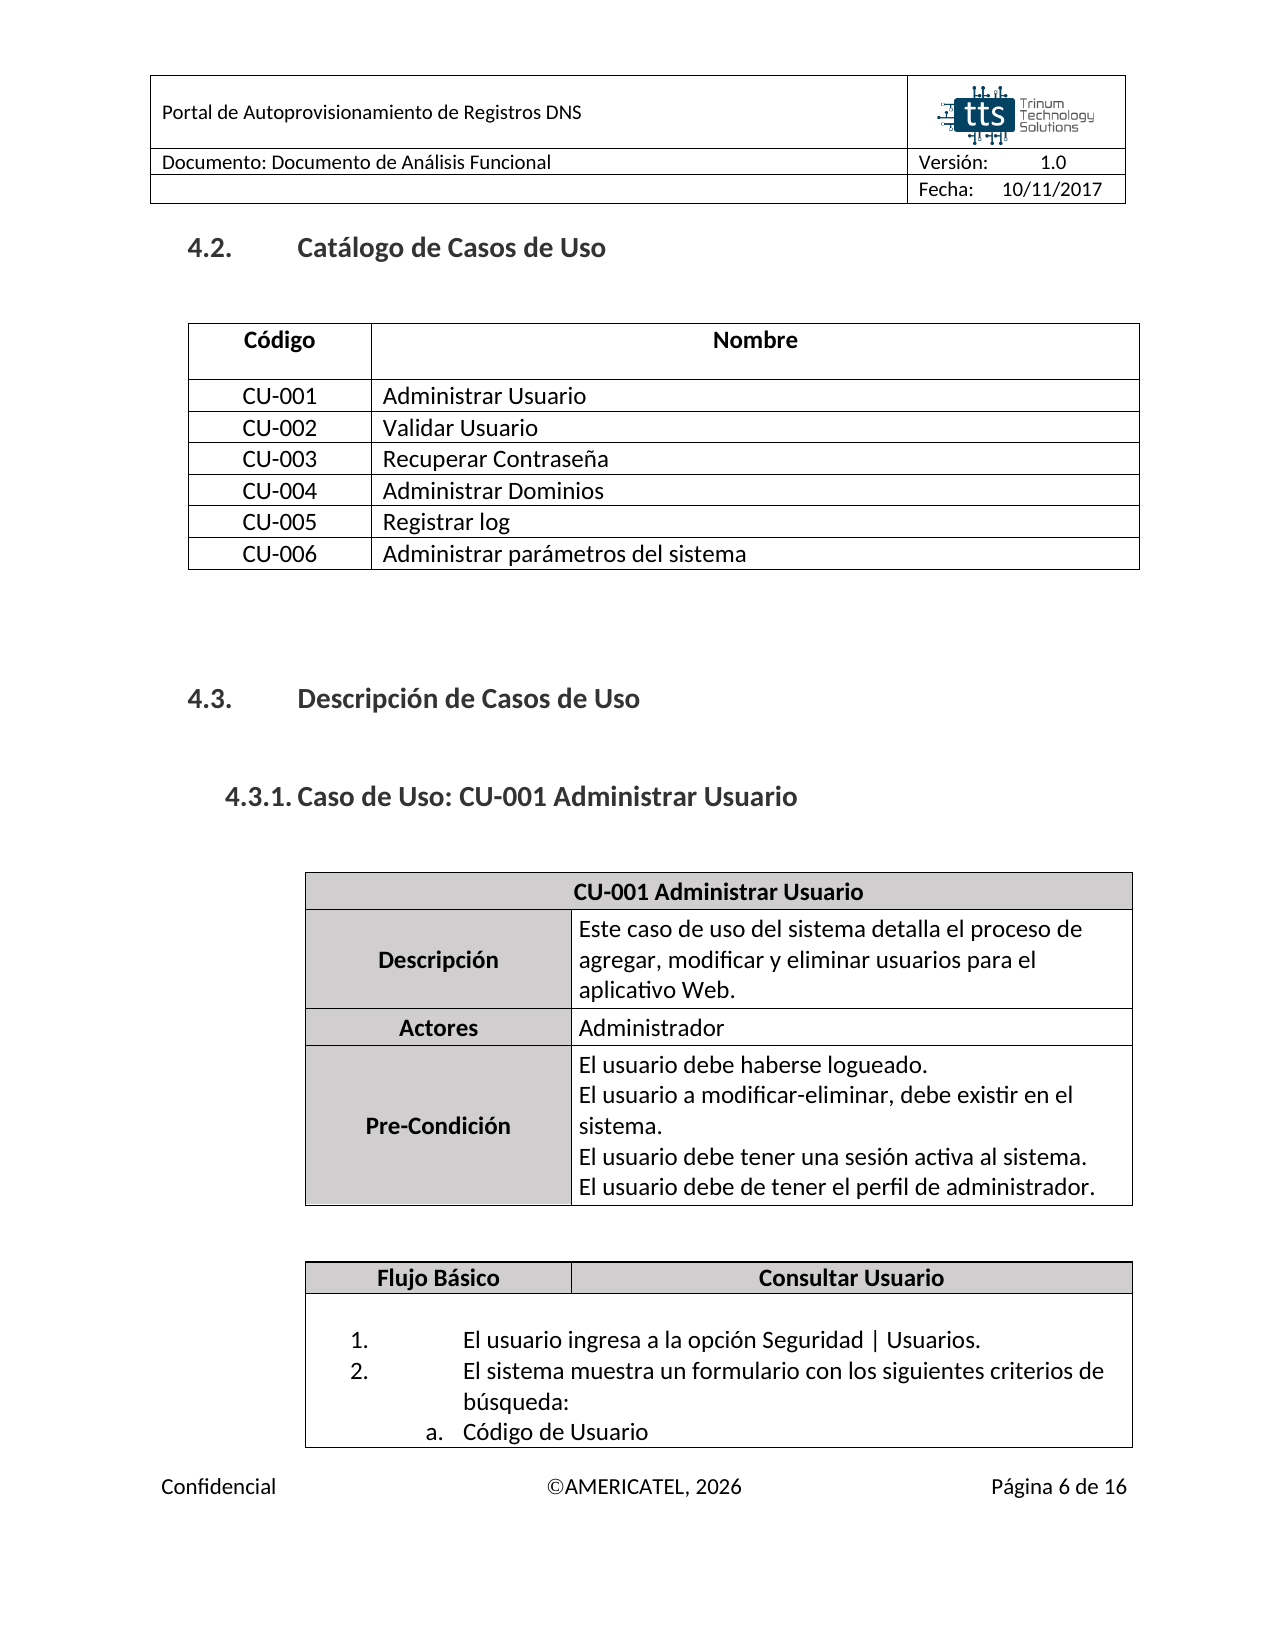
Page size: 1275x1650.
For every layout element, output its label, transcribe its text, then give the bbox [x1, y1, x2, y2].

table_cell Administrar parámetros del sistema [372, 538, 1139, 568]
table_cell CU-002 [189, 412, 371, 442]
table_cell Registrar log [372, 506, 1139, 537]
table_cell Administrar Dominios [372, 475, 1139, 505]
picture [992, 107, 1004, 125]
subtitle Caso de Uso: CU-001 Administrar Usuario [225, 778, 1077, 813]
subtitle Descripción de Casos de Uso [187, 680, 1077, 715]
table_cell Recuperar Contraseña [372, 443, 1139, 474]
table_cell CU-005 [189, 506, 371, 537]
table_header Consultar Usuario [572, 1263, 1132, 1293]
table_cell CU-003 [189, 443, 371, 474]
picture [966, 103, 975, 125]
picture [937, 86, 1094, 145]
table_cell Actores [306, 1009, 571, 1045]
table_cell Administrador [572, 1009, 1132, 1045]
table_header CU-001 Administrar Usuario [306, 873, 1132, 909]
table_cell Validar Usuario [372, 412, 1139, 442]
table_cell Este caso de uso del sistema detalla el proceso de agregar, modificar y eliminar usuarios para el aplicativo Web. [572, 910, 1132, 1008]
table_cell Pre-Condición [306, 1046, 571, 1204]
picture [979, 103, 988, 125]
table_cell CU-006 [189, 538, 371, 568]
table_header Nombre [372, 324, 1139, 379]
subtitle Catálogo de Casos de Uso [187, 229, 1077, 264]
table_header Código [189, 324, 371, 379]
table_header Flujo Básico [306, 1263, 571, 1293]
table_cell CU-004 [189, 475, 371, 505]
table_cell El usuario debe haberse logueado. El usuario a modificar-eliminar, debe existir en el sistema. El usuario debe tener una sesión activa al sistema. El usuario debe de tener el perfil de administrador. [572, 1046, 1132, 1204]
table_cell CU-001 [189, 380, 371, 411]
picture [976, 86, 999, 97]
table_cell Descripción [306, 910, 571, 1008]
table_cell Administrar Usuario [372, 380, 1139, 411]
